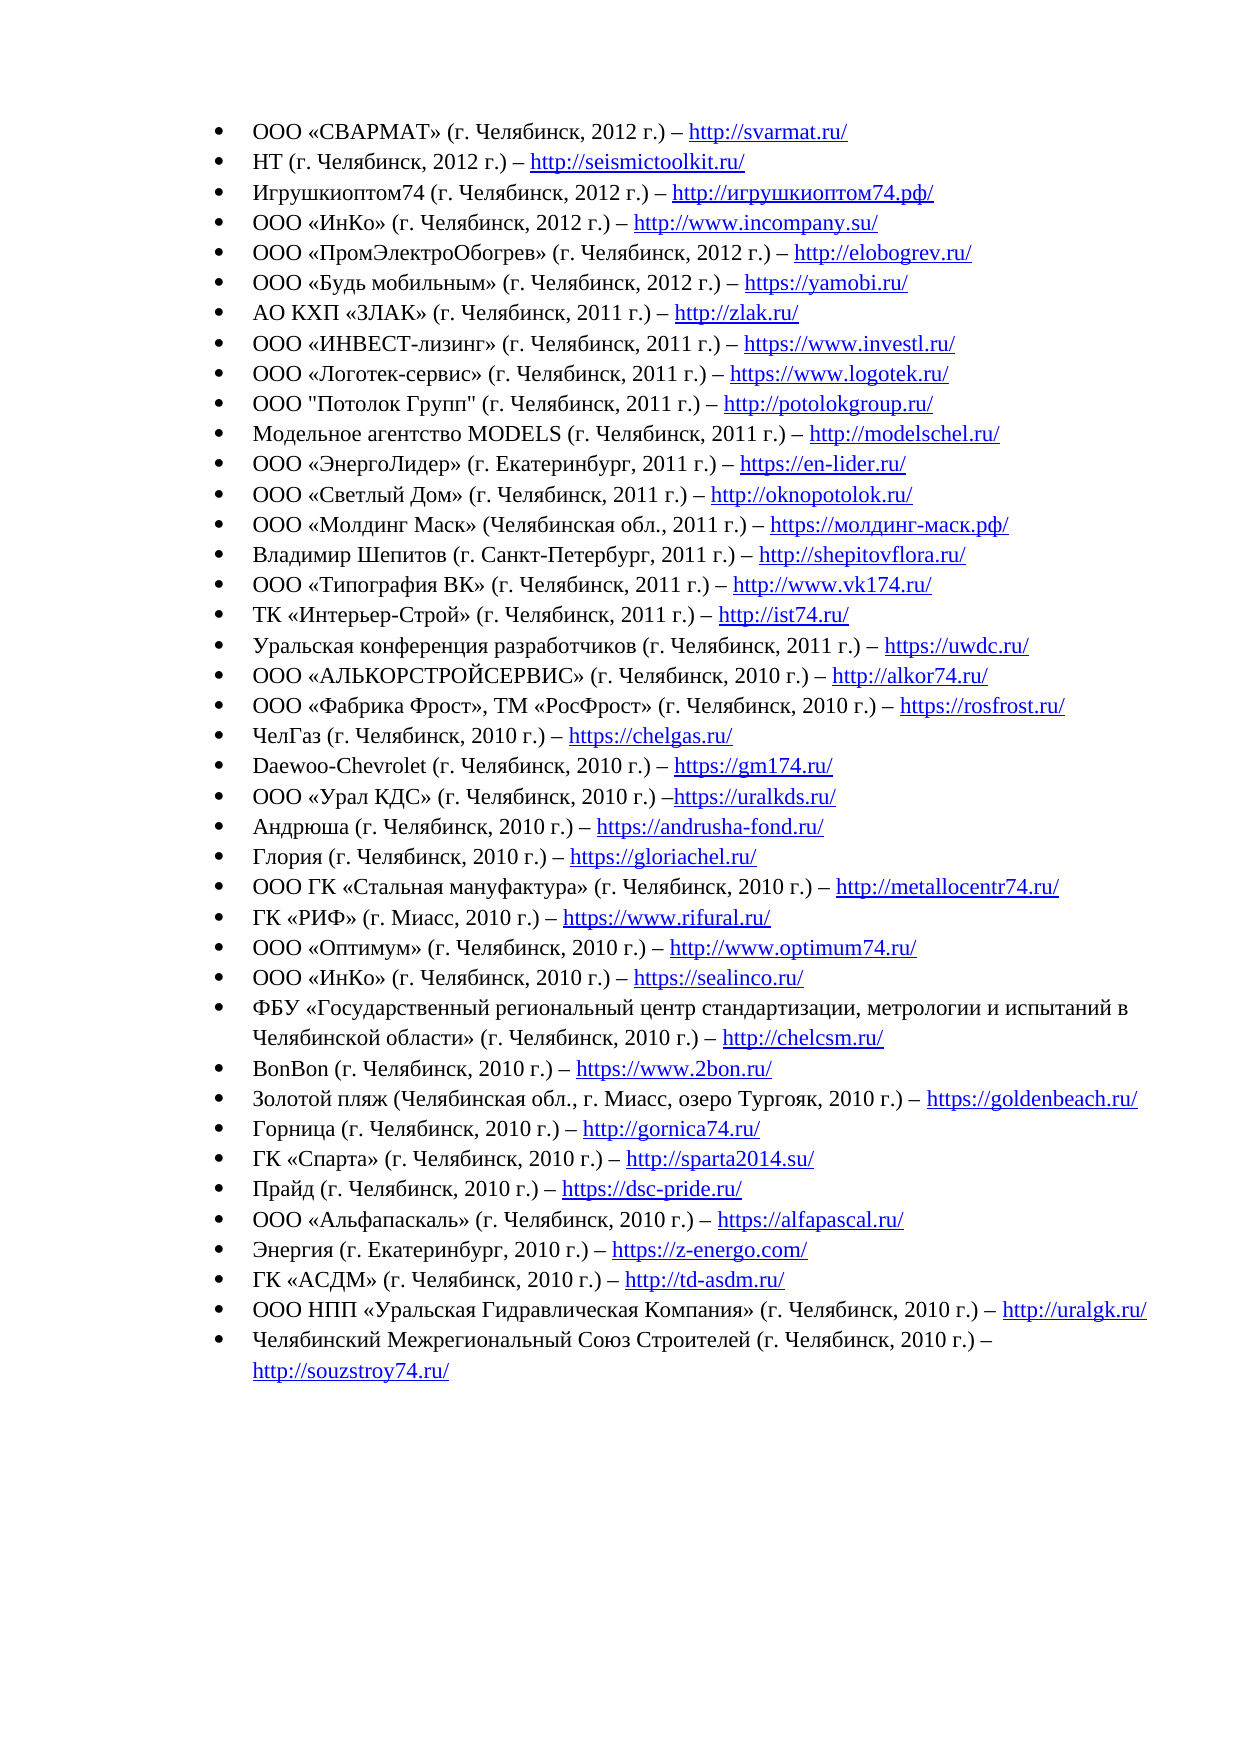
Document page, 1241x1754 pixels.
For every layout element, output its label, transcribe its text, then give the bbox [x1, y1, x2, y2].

list ТК «Интерьер-Строй» (г. Челябинск, 2011 г.) – http://ist74.ru/ [215, 601, 1152, 628]
list ООО «Альфапаскаль» (г. Челябинск, 2010 г.) – https://alfapascal.ru/ [215, 1206, 1152, 1232]
list Горница (г. Челябинск, 2010 г.) – http://gornica74.ru/ [215, 1115, 1152, 1141]
list ООО «Урал КДС» (г. Челябинск, 2010 г.) –https://uralkds.ru/ [215, 783, 1152, 809]
list ООО "Потолок Групп" (г. Челябинск, 2011 г.) – http://potolokgroup.ru/ [215, 390, 1152, 416]
list ООО «ИнКо» (г. Челябинск, 2012 г.) – http://www.incompany.su/ [215, 209, 1152, 235]
list Игрушкиоптом74 (г. Челябинск, 2012 г.) – http://игрушкиоптом74.рф/ [215, 178, 1152, 205]
list Модельное агентство MODELS (г. Челябинск, 2011 г.) – http://modelschel.ru/ [215, 420, 1152, 447]
list АО КХП «ЗЛАК» (г. Челябинск, 2011 г.) – http://zlak.ru/ [215, 299, 1152, 326]
list ООО ГК «Стальная мануфактура» (г. Челябинск, 2010 г.) – http://metallocentr74.ru/ [215, 873, 1152, 900]
list BonBon (г. Челябинск, 2010 г.) – https://www.2bon.ru/ [215, 1054, 1152, 1081]
list ООО «ИнКо» (г. Челябинск, 2010 г.) – https://sealinco.ru/ [215, 964, 1152, 990]
list Прайд (г. Челябинск, 2010 г.) – https://dsc-pride.ru/ [215, 1175, 1152, 1202]
list Золотой пляж (Челябинская обл., г. Миасс, озеро Тургояк, 2010 г.) – https://goldenbeach.ru/ [215, 1085, 1152, 1111]
list ООО «Типография ВК» (г. Челябинск, 2011 г.) – http://www.vk174.ru/ [215, 571, 1152, 598]
list Андрюша (г. Челябинск, 2010 г.) – https://andrusha-fond.ru/ [215, 813, 1152, 839]
list ООО «Светлый Дом» (г. Челябинск, 2011 г.) – http://oknopotolok.ru/ [215, 481, 1152, 507]
list ООО «Оптимум» (г. Челябинск, 2010 г.) – http://www.optimum74.ru/ [215, 934, 1152, 960]
list ООО «ЭнергоЛидер» (г. Екатеринбург, 2011 г.) – https://en-lider.ru/ [215, 450, 1152, 477]
list OOО «ПромЭлектроОбогрев» (г. Челябинск, 2012 г.) – http://elobogrev.ru/ [215, 239, 1152, 265]
list ЧелГаз (г. Челябинск, 2010 г.) – https://chelgas.ru/ [215, 722, 1152, 749]
list Уральская конференция разработчиков (г. Челябинск, 2011 г.) – https://uwdc.ru/ [215, 632, 1152, 658]
list Челябинский Межрегиональный Союз Строителей (г. Челябинск, 2010 г.) – http://souzstroy74.ru/ [215, 1326, 1152, 1383]
list ООО «Логотек-сервис» (г. Челябинск, 2011 г.) – https://www.logotek.ru/ [215, 360, 1152, 386]
list ООО «Фабрика Фрост», ТМ «РосФрост» (г. Челябинск, 2010 г.) – https://rosfrost.ru/ [215, 692, 1152, 718]
list Энергия (г. Екатеринбург, 2010 г.) – https://z-energo.com/ [215, 1236, 1152, 1262]
list ООО «СВАРМАТ» (г. Челябинск, 2012 г.) – http://svarmat.ru/ [215, 118, 1152, 144]
list Глория (г. Челябинск, 2010 г.) – https://gloriachel.ru/ [215, 843, 1152, 869]
list ООО НПП «Уральская Гидравлическая Компания» (г. Челябинск, 2010 г.) – http://uralgk.ru/ [215, 1296, 1152, 1323]
list ООО «Молдинг Маск» (Челябинская обл., 2011 г.) – https://молдинг-маск.рф/ [215, 511, 1152, 537]
list Daewoo-Chevrolet (г. Челябинск, 2010 г.) – https://gm174.ru/ [215, 752, 1152, 779]
list ГК «Спарта» (г. Челябинск, 2010 г.) – http://sparta2014.su/ [215, 1145, 1152, 1172]
list ГК «АСДМ» (г. Челябинск, 2010 г.) – http://td-asdm.ru/ [215, 1266, 1152, 1292]
list ООО «АЛЬКОРСТРОЙСЕРВИС» (г. Челябинск, 2010 г.) – http://alkor74.ru/ [215, 662, 1152, 688]
list НТ (г. Челябинск, 2012 г.) – http://seismictoolkit.ru/ [215, 148, 1152, 175]
list ООО «ИНВЕСТ-лизинг» (г. Челябинск, 2011 г.) – https://www.investl.ru/ [215, 329, 1152, 356]
list ООО «Будь мобильным» (г. Челябинск, 2012 г.) – https://yamobi.ru/ [215, 269, 1152, 296]
list ГК «РИФ» (г. Миасс, 2010 г.) – https://www.rifural.ru/ [215, 903, 1152, 930]
list Владимир Шепитов (г. Санкт-Петербург, 2011 г.) – http://shepitovflora.ru/ [215, 541, 1152, 567]
list ФБУ «Государственный региональный центр стандартизации, метрологии и испытаний в Челябинской области» (г. Челябинск, 2010 г.) – http://chelcsm.ru/ [215, 994, 1152, 1051]
